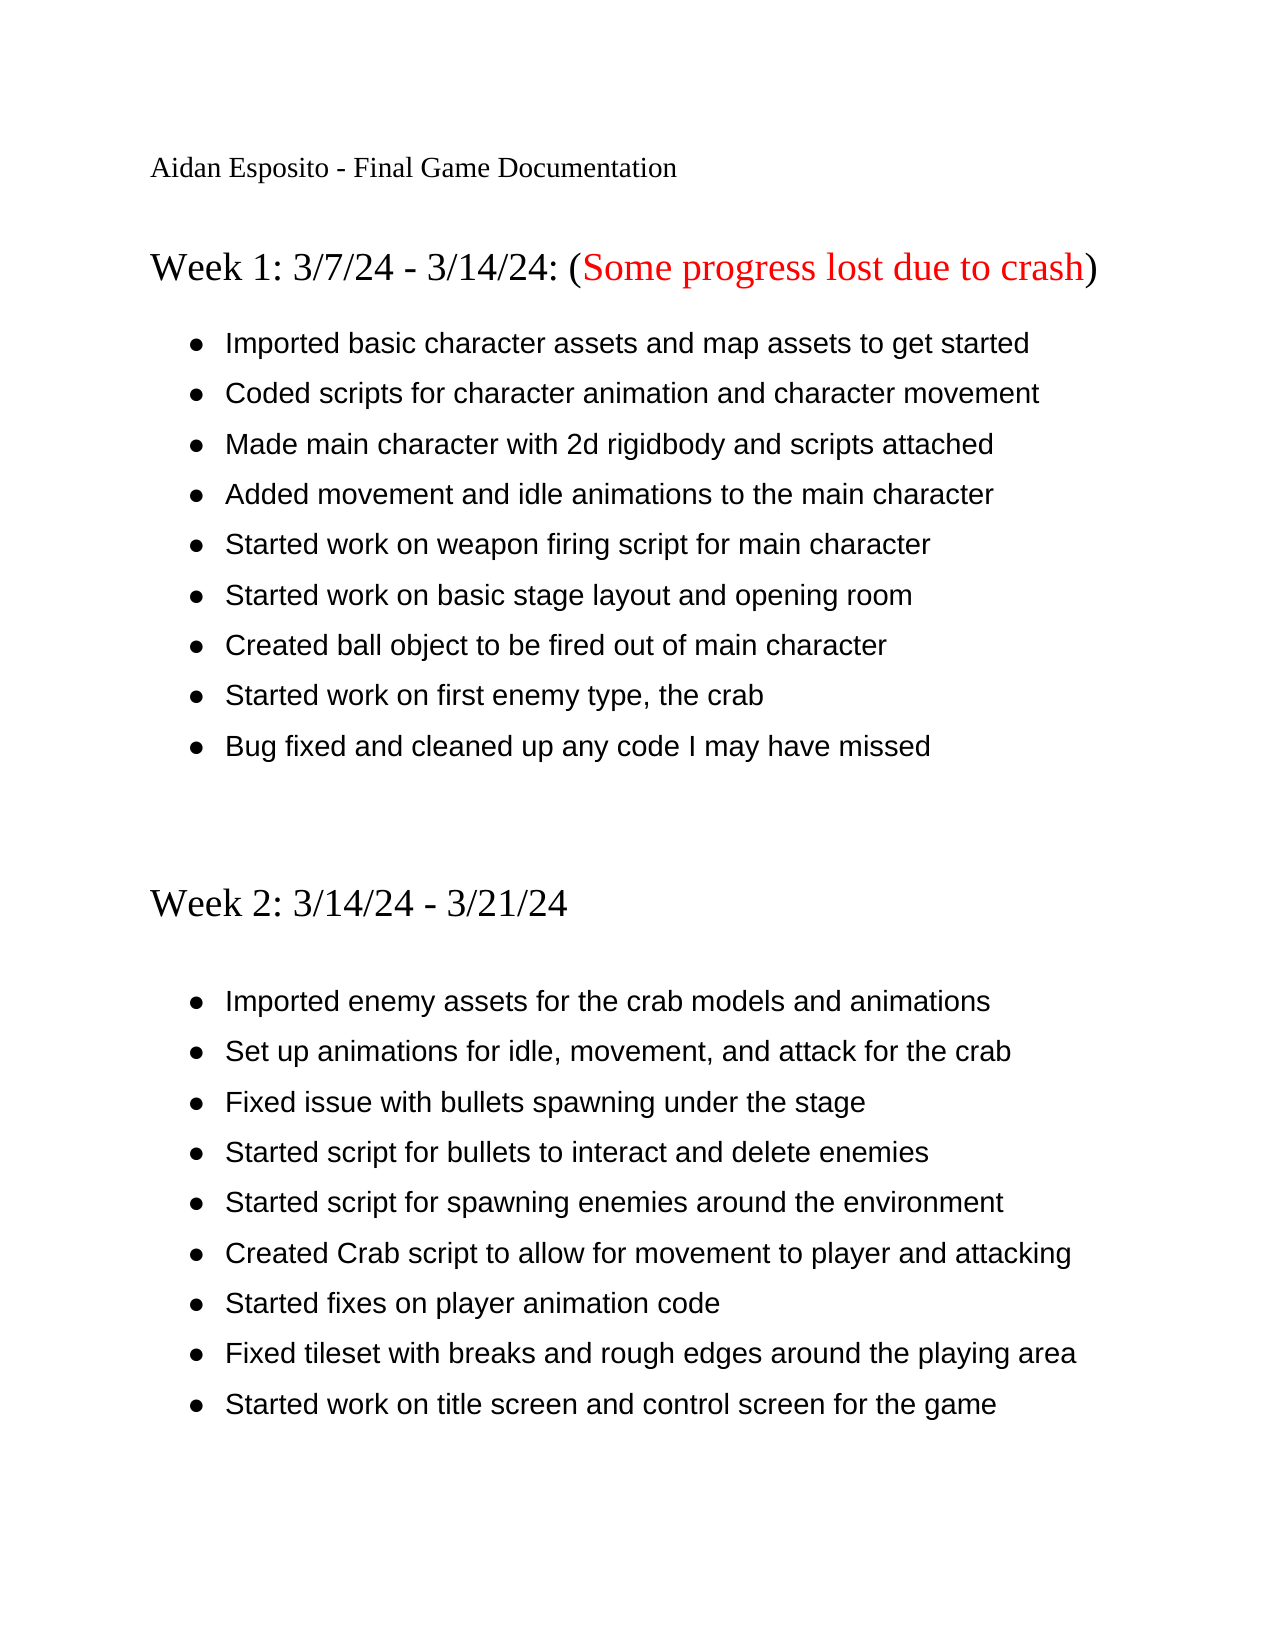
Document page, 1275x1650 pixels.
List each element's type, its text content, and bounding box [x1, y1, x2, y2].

list Imported enemy assets for the crab models and animations [187, 984, 1125, 1018]
list Started script for spawning enemies around the environment [187, 1185, 1125, 1219]
text Aidan Esposito - Final Game Documentation [150, 150, 1125, 183]
list Set up animations for idle, movement, and attack for the crab [187, 1034, 1125, 1068]
list Fixed issue with bullets spawning under the stage [187, 1085, 1125, 1118]
list Added movement and idle animations to the main character [187, 477, 1125, 511]
list Started script for bullets to interact and delete enemies [187, 1135, 1125, 1169]
list Started fixes on player animation code [187, 1286, 1125, 1319]
list Made main character with 2d rigidbody and scripts attached [187, 427, 1125, 460]
list Coded scripts for character animation and character movement [187, 376, 1125, 410]
text Week 2: 3/14/24 - 3/21/24 [150, 879, 1125, 925]
list Started work on first enemy type, the crab [187, 678, 1125, 712]
list Imported basic character assets and map assets to get started [187, 326, 1125, 360]
list Fixed tileset with breaks and rough edges around the playing area [187, 1336, 1125, 1370]
list Created Crab script to allow for movement to player and attacking [187, 1236, 1125, 1269]
list Started work on title screen and control screen for the game [187, 1387, 1125, 1420]
text Week 1: 3/7/24 - 3/14/24: (Some progress lost due to crash) [150, 244, 1125, 289]
list Created ball object to be fired out of main character [187, 628, 1125, 662]
list Started work on basic stage layout and opening room [187, 578, 1125, 611]
list Bug fixed and cleaned up any code I may have missed [187, 729, 1125, 762]
list Started work on weapon firing script for main character [187, 527, 1125, 561]
